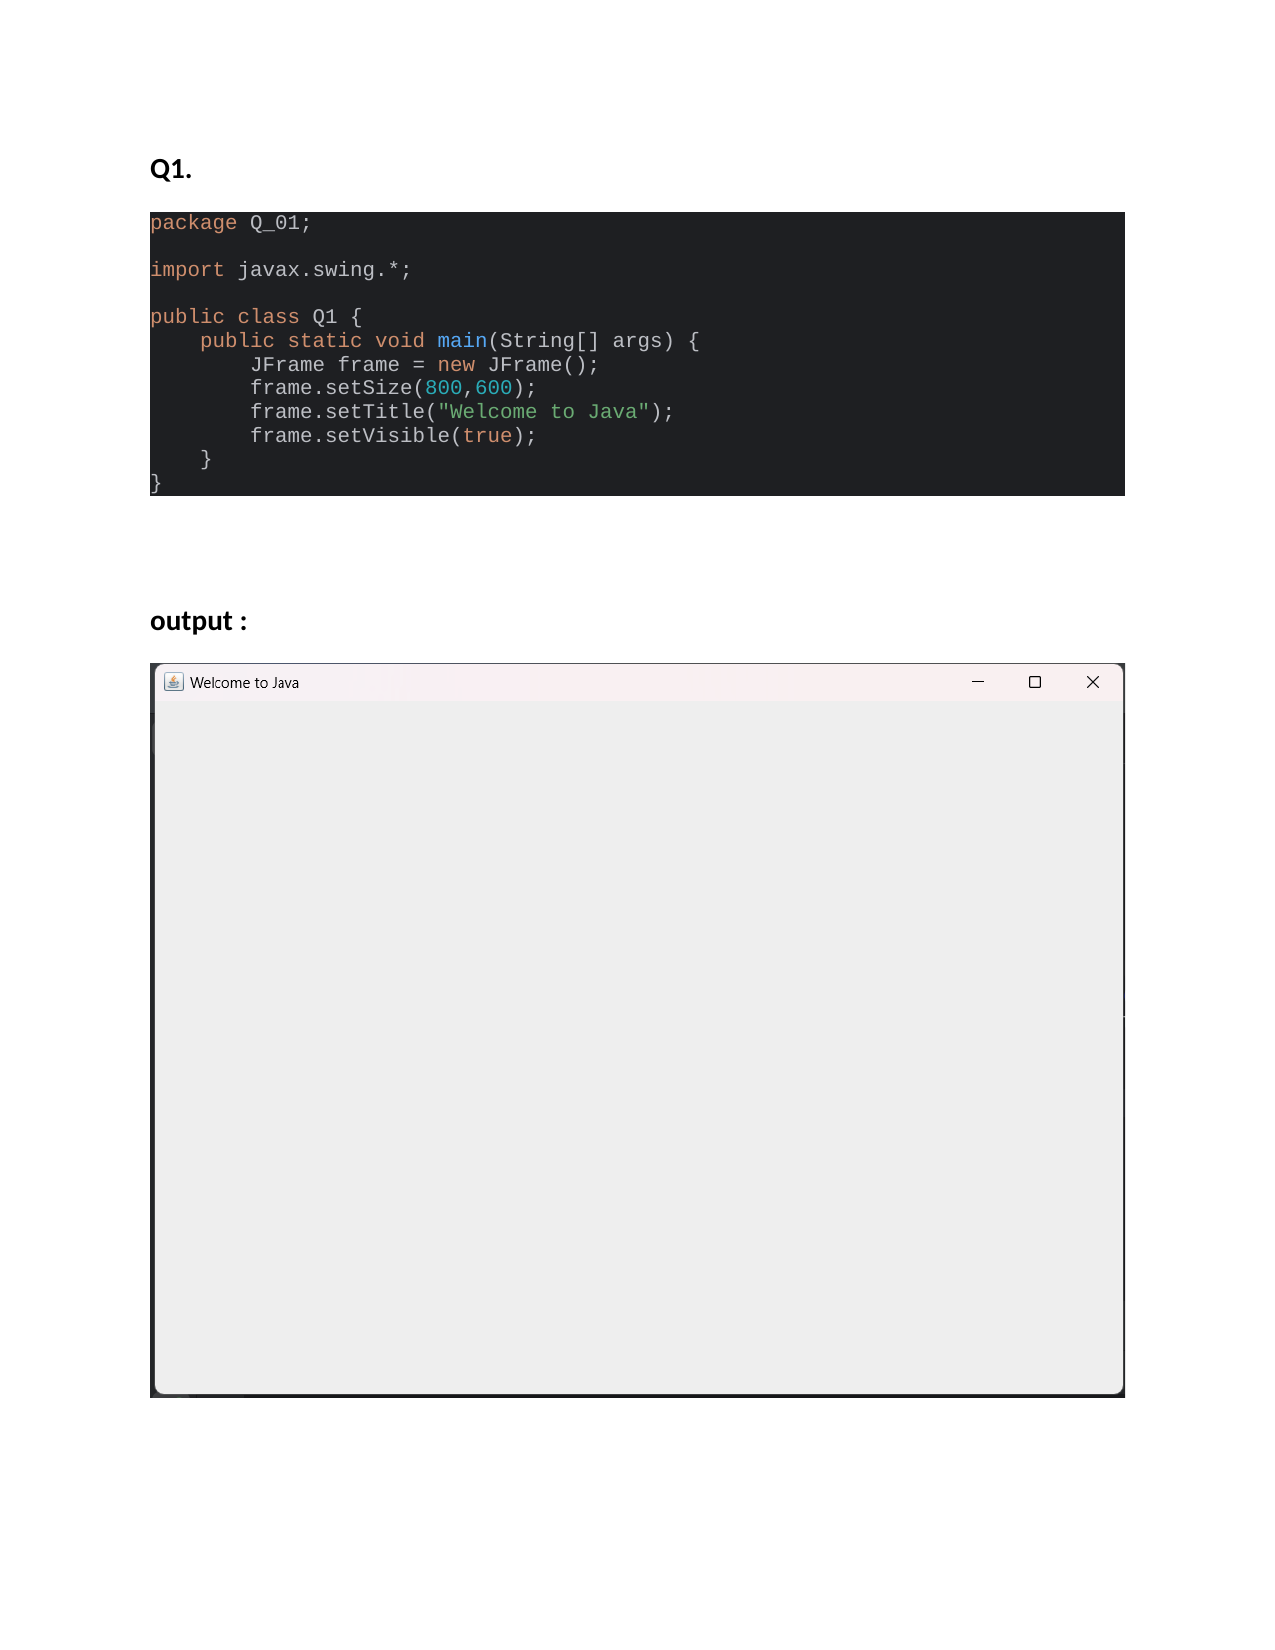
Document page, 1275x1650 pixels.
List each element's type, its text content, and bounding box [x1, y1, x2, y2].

text package Q_01; import javax.swing.*; public class Q1 { public static void main(String[] args) { JFrame frame = new JFrame(); frame.setSize(800,600); frame.setTitle("Welcome to Java"); frame.setVisible(true); } } [150, 212, 1125, 496]
text output : [150, 602, 1125, 637]
picture [150, 663, 1125, 1398]
text Q1. [150, 150, 1125, 186]
